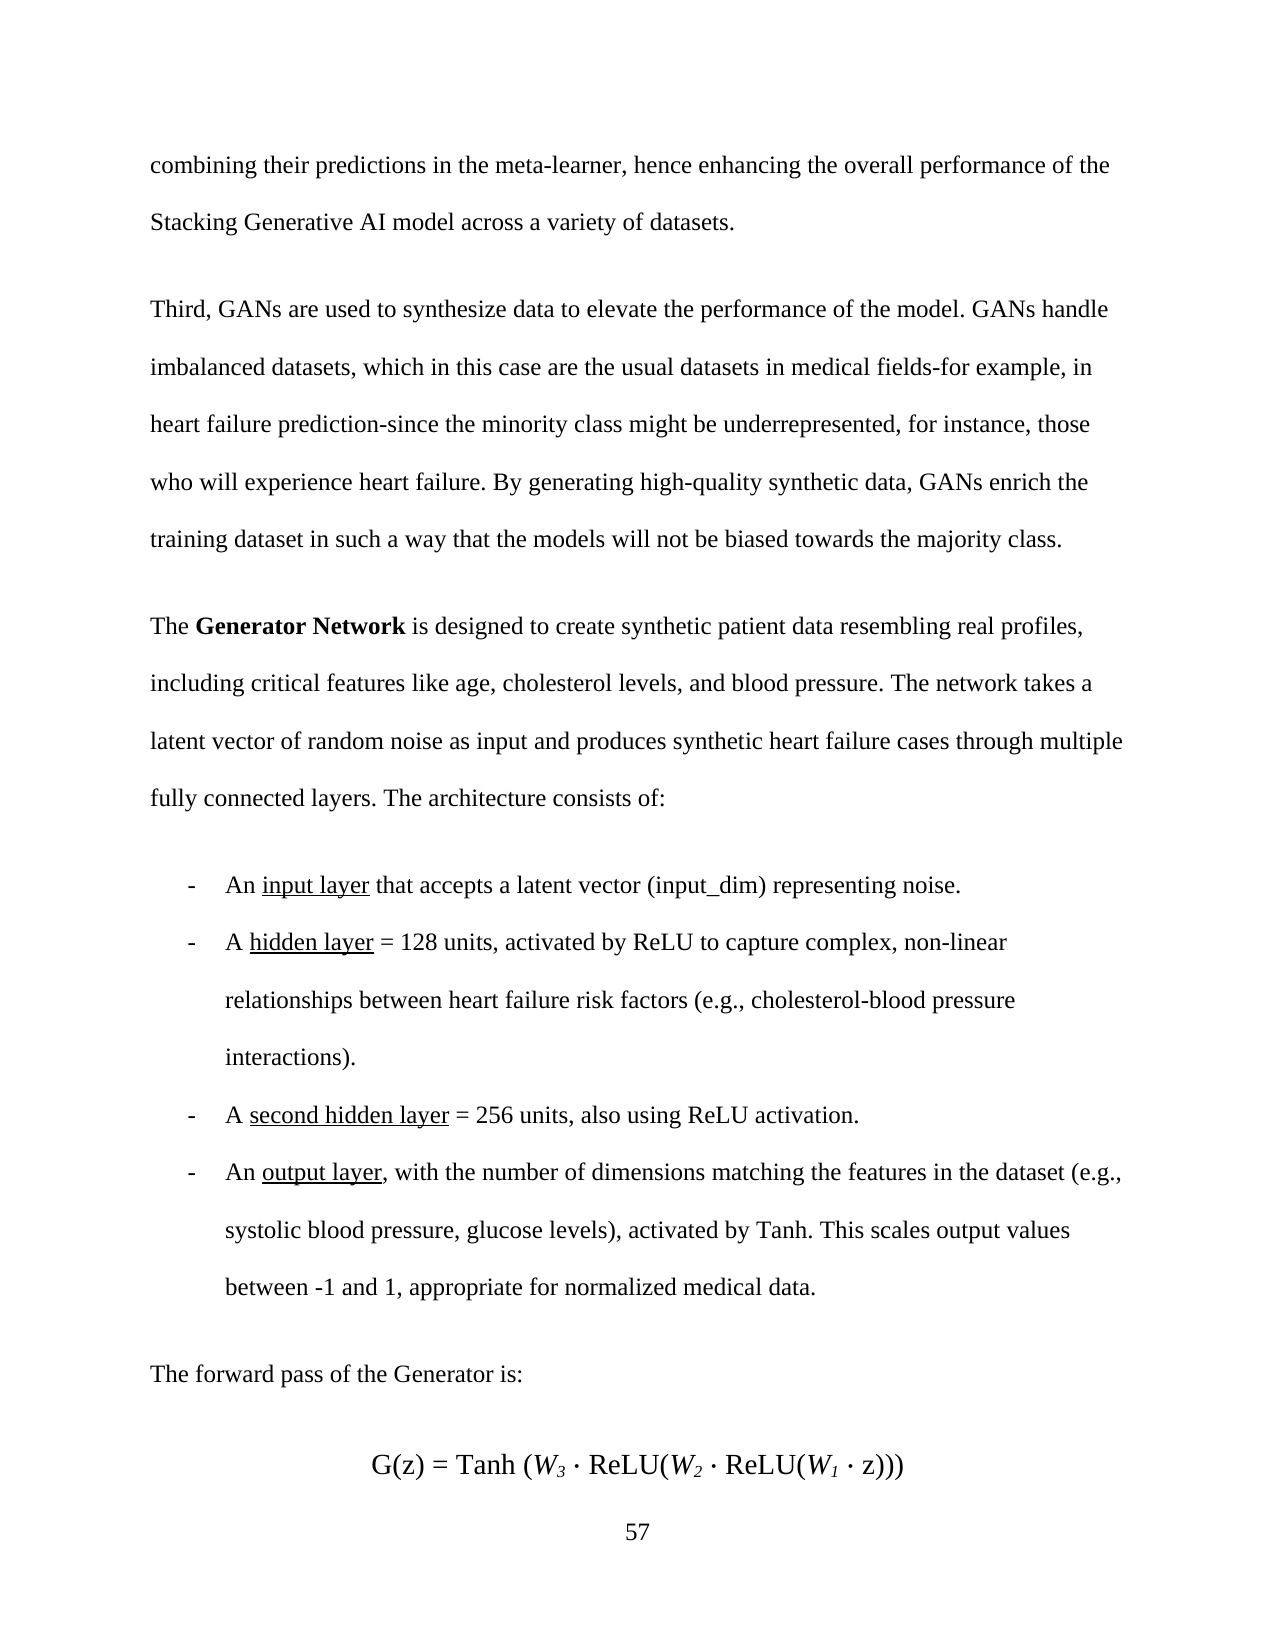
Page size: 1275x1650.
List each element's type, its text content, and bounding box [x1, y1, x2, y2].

list An input layer that accepts a latent vector (input_dim) representing noise. [187, 1215, 1125, 1244]
text In my base model, GridSearchCV optimizes the base models of Random Forest, xGBM, and CNN, as well as the meta-learner (Logistic Regression). For example, some of the best parameters in the case of the Random Forest are: n_estimators=30, max_depth=3, and min_samples_leaf=5. Similarly, xGBM has the parameters, including the learning rate and the number of boosting rounds, tuned using GridSearchCV. That is important because the application of GridSearchCV ensures that each model will be performing optimally before combining their predictions in the meta-learner, hence enhancing the overall performance of the Stacking Generative AI model across a variety of datasets. [150, 150, 1125, 581]
text Third, GANs are used to synthesize data to elevate the performance of the model. GANs handle imbalanced datasets, which in this case are the usual datasets in medical fields-for example, in heart failure prediction-since the minority class might be underrepresented, for instance, those who will experience heart failure. By generating high-quality synthetic data, GANs enrich the training dataset in such a way that the models will not be biased towards the majority class. [150, 639, 1125, 898]
text The Generator Network is designed to create synthetic patient data resembling real profiles, including critical features like age, cholesterol levels, and blood pressure. The network takes a latent vector of random noise as input and produces synthetic heart failure cases through multiple fully connected layers. The architecture consists of: [150, 956, 1125, 1157]
list A hidden layer = 128 units, activated by ReLU to capture complex, non-linear relationships between heart failure risk factors (e.g., cholesterol-blood pressure interactions). [187, 1302, 1125, 1445]
